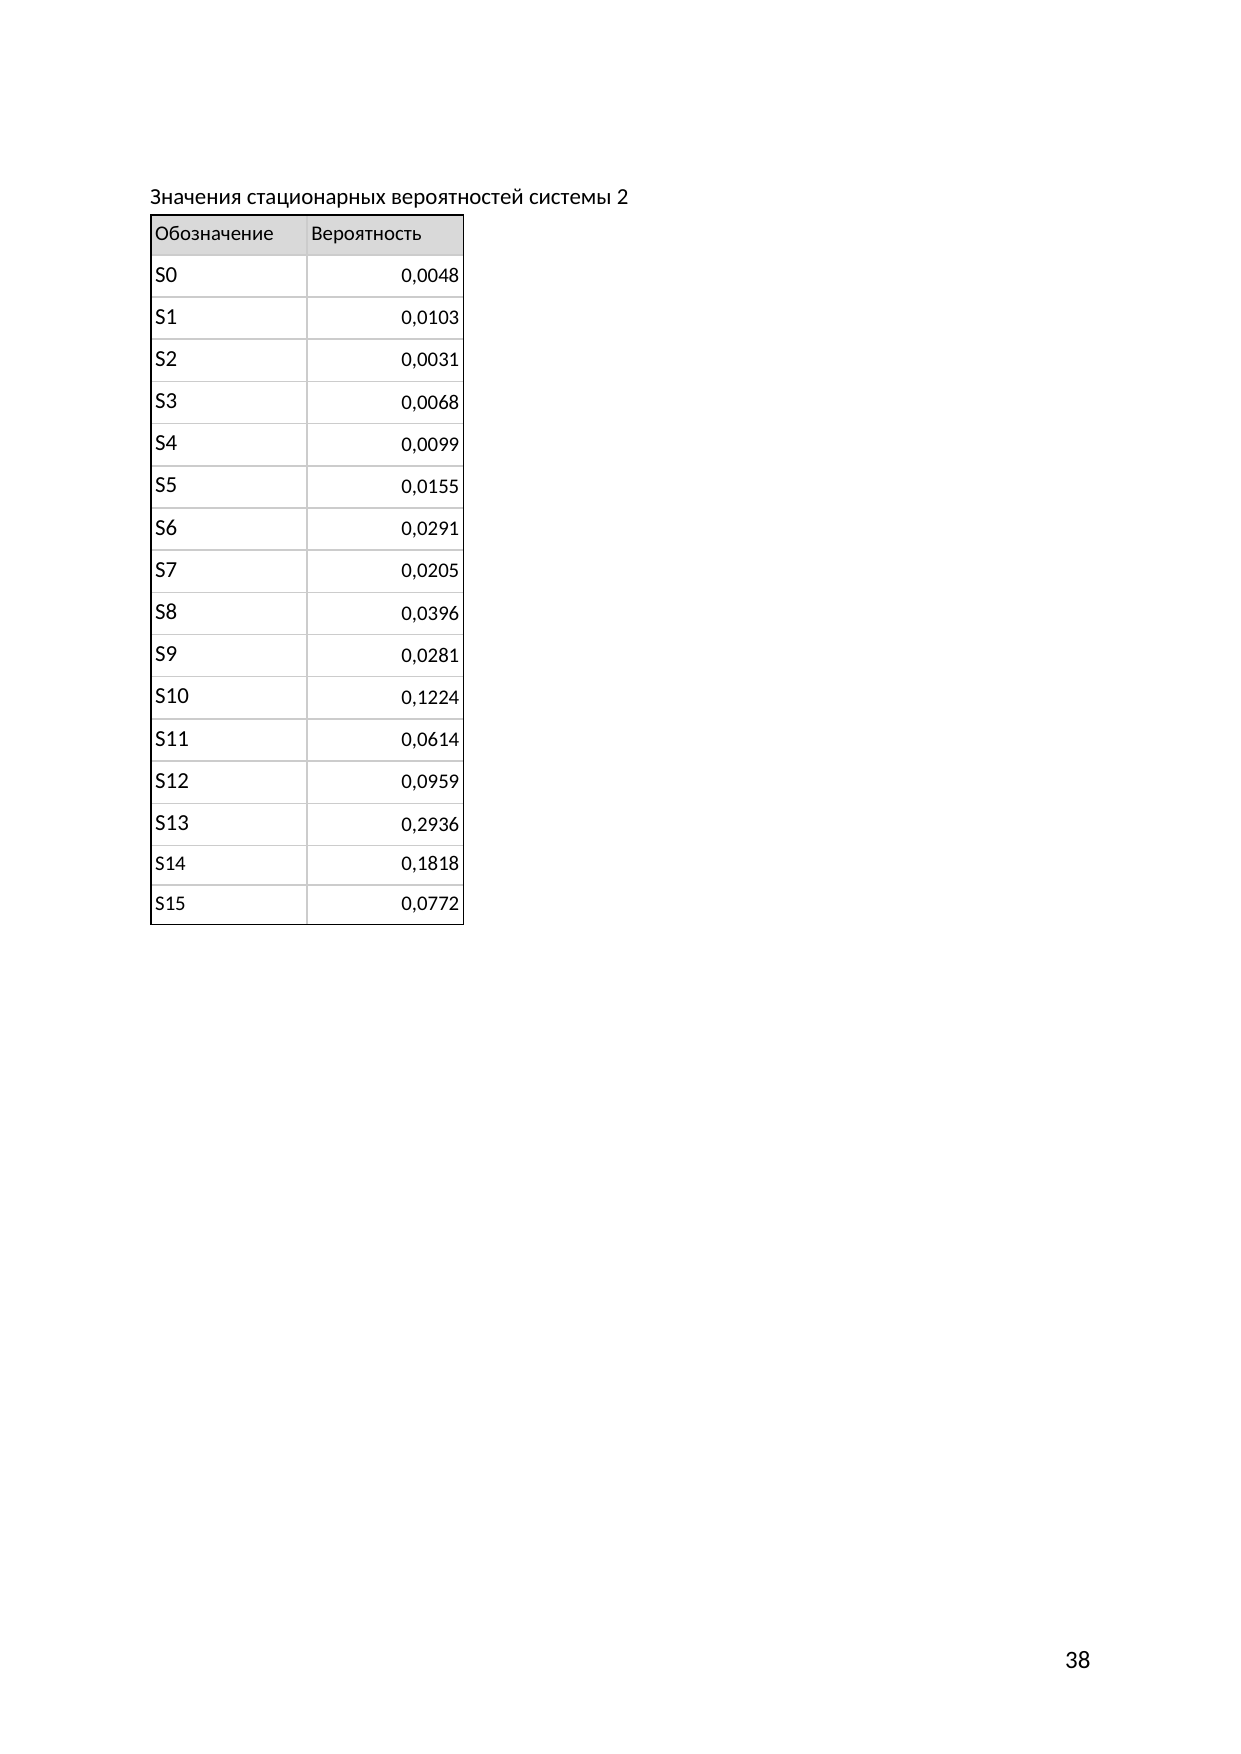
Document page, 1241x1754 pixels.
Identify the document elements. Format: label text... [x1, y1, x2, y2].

table_cell 0,1818 [308, 846, 463, 884]
table_cell S8 [152, 593, 306, 634]
table_cell S9 [152, 635, 306, 676]
table_cell 0,0048 [308, 256, 463, 296]
table_header Обозначение [152, 216, 306, 254]
table_header Вероятность [308, 216, 463, 254]
table_cell S15 [152, 886, 306, 924]
text Значения стационарных вероятностей системы 2 [150, 182, 1090, 210]
table_cell S6 [152, 509, 306, 549]
table_cell 0,2936 [308, 804, 463, 844]
table_cell S2 [152, 340, 306, 381]
table_cell 0,0205 [308, 551, 463, 591]
table_cell S3 [152, 382, 306, 423]
table_cell 0,0103 [308, 298, 463, 338]
table_cell 0,0099 [308, 424, 463, 465]
table_cell 0,1224 [308, 677, 463, 718]
table_cell S10 [152, 677, 306, 718]
table_cell 0,0031 [308, 340, 463, 381]
table_cell 0,0396 [308, 593, 463, 634]
table_cell 0,0281 [308, 635, 463, 676]
table_cell 0,0155 [308, 467, 463, 507]
table_cell S13 [152, 804, 306, 844]
table_cell 0,0772 [308, 886, 463, 924]
table_cell S14 [152, 846, 306, 884]
table_cell 0,0291 [308, 509, 463, 549]
table_cell 0,0068 [308, 382, 463, 423]
table_cell 0,0959 [308, 762, 463, 802]
table_cell S12 [152, 762, 306, 802]
table_cell 0,0614 [308, 720, 463, 760]
table_cell S7 [152, 551, 306, 591]
table_cell S4 [152, 424, 306, 465]
table_cell S5 [152, 467, 306, 507]
table_cell S0 [152, 256, 306, 296]
table_cell S11 [152, 720, 306, 760]
table_cell S1 [152, 298, 306, 338]
